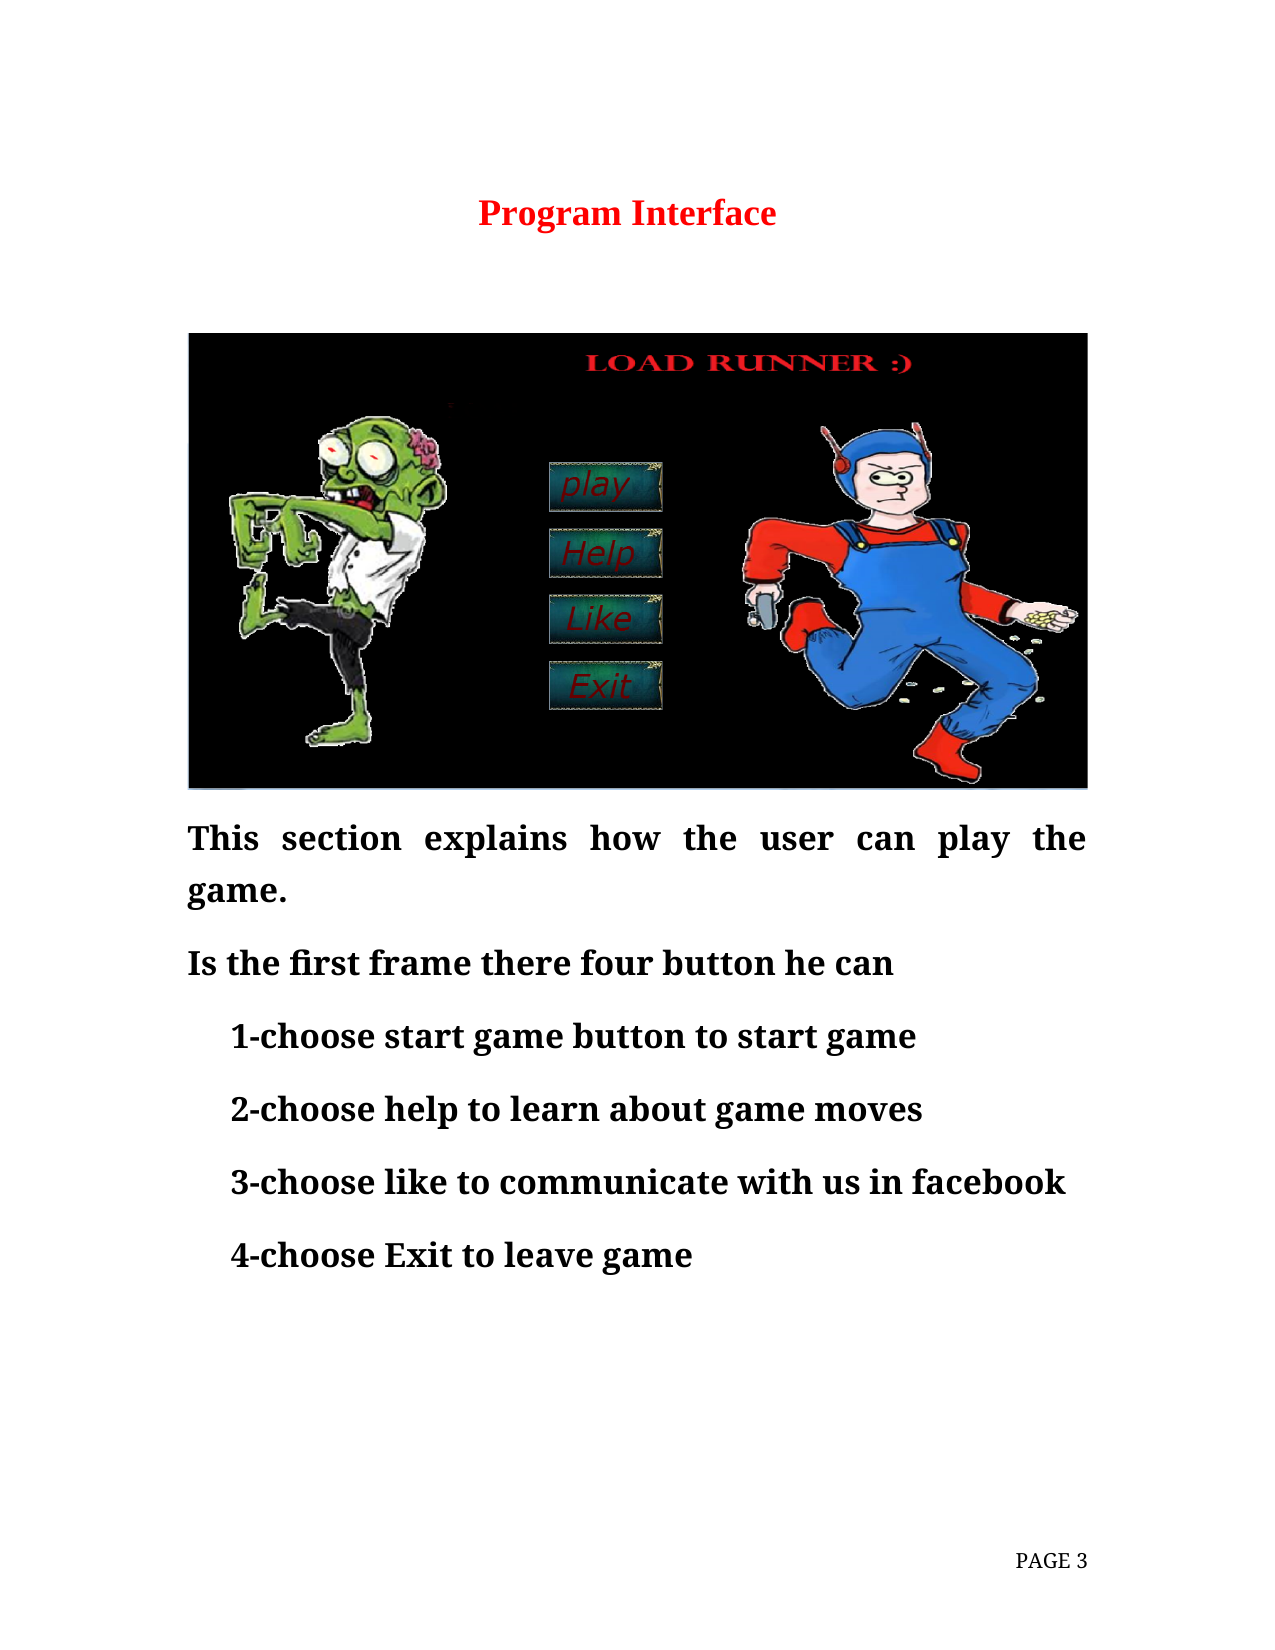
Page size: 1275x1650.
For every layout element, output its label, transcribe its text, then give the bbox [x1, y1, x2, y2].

text Program Interface [187, 190, 1087, 233]
picture [187, 333, 1088, 790]
text 4-choose Exit to leave game [187, 1232, 1087, 1277]
text Is the first frame there four button he can [187, 939, 1087, 985]
text 2-choose help to learn about game moves [187, 1086, 1087, 1131]
text 3-choose like to communicate with us in facebook [187, 1159, 1087, 1204]
text This section explains how the user can play the game. [187, 814, 1087, 912]
text 1-choose start game button to start game [187, 1013, 1087, 1058]
